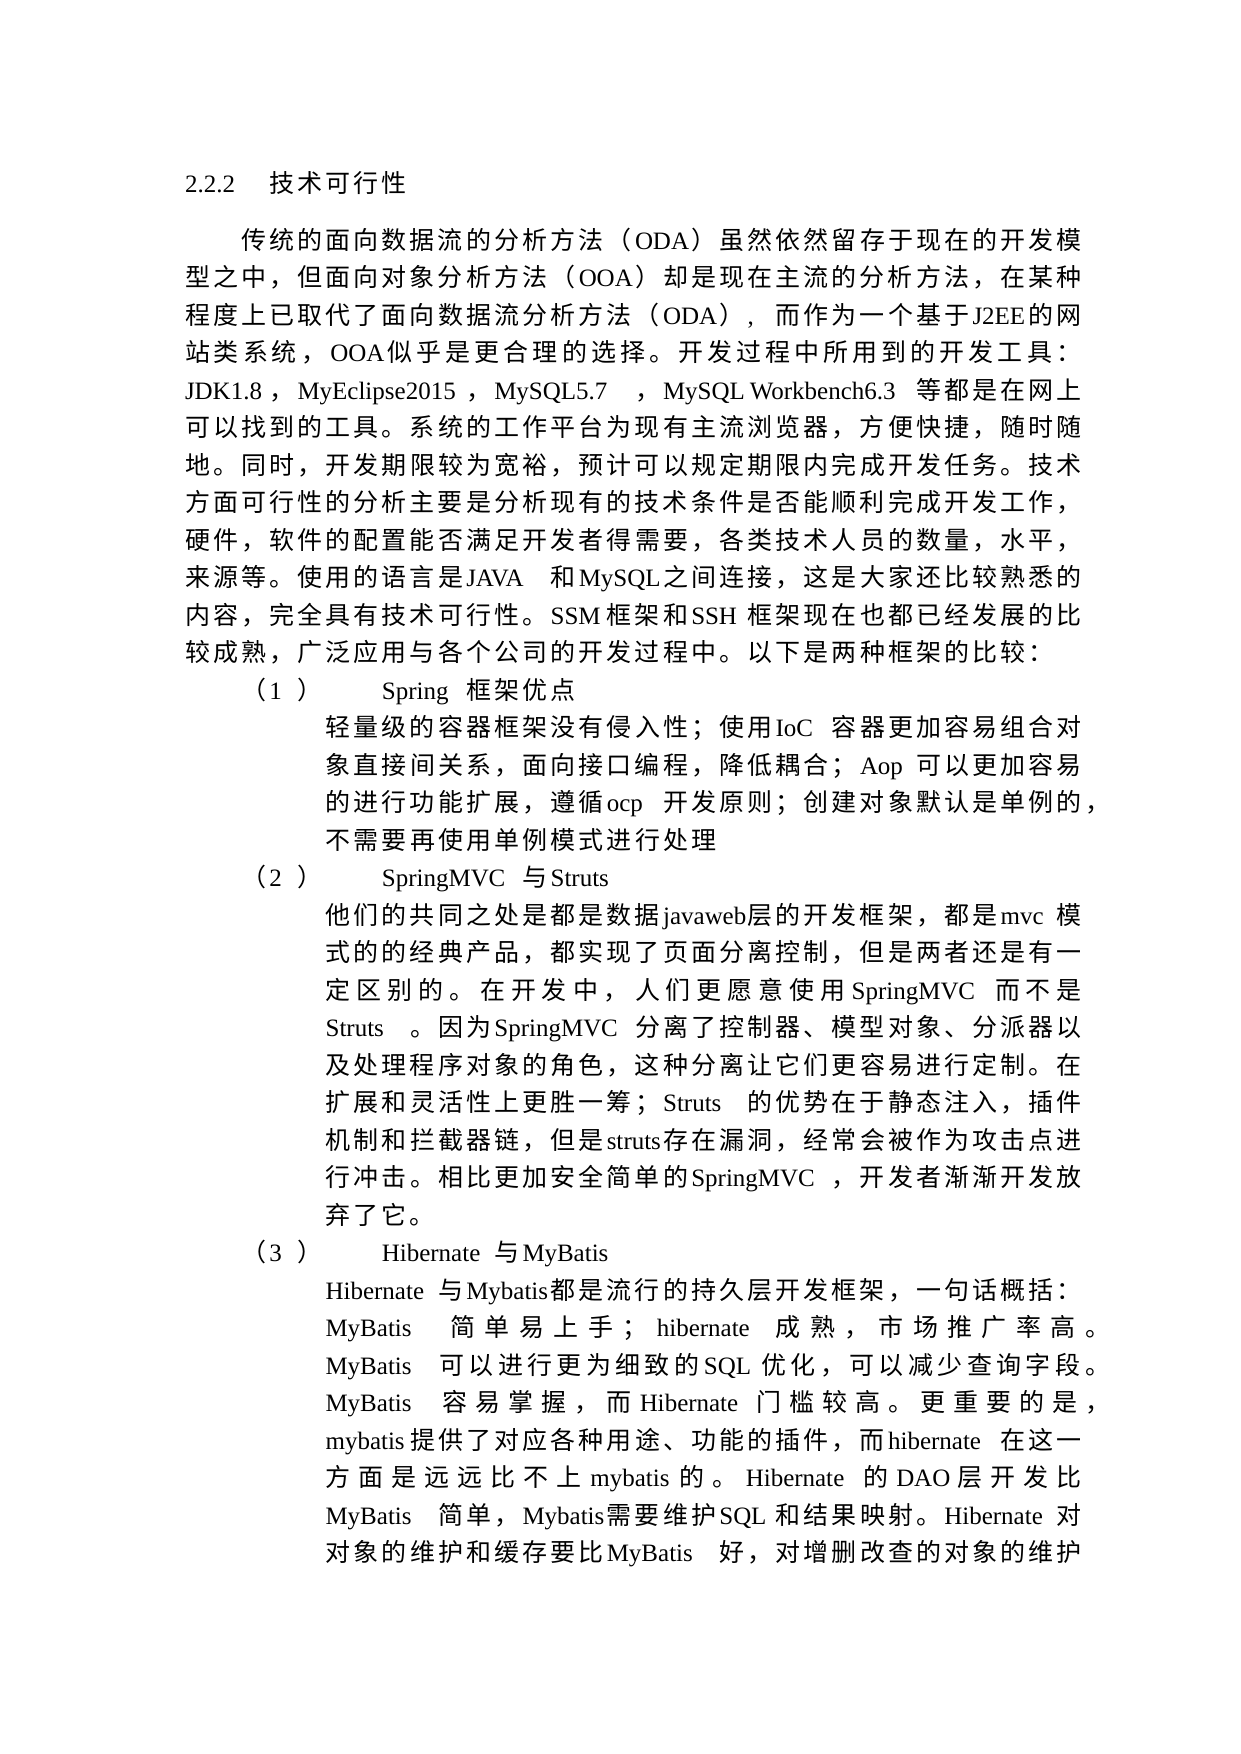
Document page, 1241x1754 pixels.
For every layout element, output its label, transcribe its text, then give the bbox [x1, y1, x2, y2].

text 传统的面向数据流的分析方法（ODA）虽然依然留存于现在的开发模型之中，但面向对象分析方法（OOA）却是现在主流的分析方法，在某种程度上已取代了面向数据流分析方法（ODA）,而作为一个基于J2EE的网站类系统，OOA似乎是更合理的选择。开发过程中所用到的开发工具：JDK1.8，MyEclipse2015，MySQL5.7，MySQL Workbench6.3等都是在网上可以找到的工具。系统的工作平台为现有主流浏览器，方便快捷，随时随地。同时，开发期限较为宽裕，预计可以规定期限内完成开发任务。技术方面可行性的分析主要是分析现有的技术条件是否能顺利完成开发工作，硬件，软件的配置能否满足开发者得需要，各类技术人员的数量，水平，来源等。使用的语言是JAVA和MySQL之间连接，这是大家还比较熟悉的内容，完全具有技术可行性。SSM框架和SSH框架现在也都已经发展的比较成熟，广泛应用与各个公司的开发过程中。以下是两种框架的比较： [185, 219, 1085, 669]
list 轻量级的容器框架没有侵入性；使用IoC容器更加容易组合对象直接间关系，面向接口编程，降低耦合；Aop可以更加容易的进行功能扩展，遵循ocp开发原则；创建对象默认是单例的，不需要再使用单例模式进行处理 [316, 707, 1085, 857]
list Spring框架优点 [241, 669, 1085, 707]
text 2.2.2 技术可行性 [185, 163, 1085, 201]
list 他们的共同之处是都是数据javaweb层的开发框架，都是mvc模式的的经典产品，都实现了页面分离控制，但是两者还是有一定区别的。在开发中，人们更愿意使用SpringMVC而不是Struts。因为SpringMVC分离了控制器、模型对象、分派器以及处理程序对象的角色，这种分离让它们更容易进行定制。在扩展和灵活性上更胜一筹；Struts的优势在于静态注入，插件机制和拦截器链，但是struts存在漏洞，经常会被作为攻击点进行冲击。相比更加安全简单的SpringMVC，开发者渐渐开发放弃了它。 [316, 894, 1085, 1232]
list Hibernate 与MyBatis [241, 1232, 1085, 1269]
list SpringMVC与Struts [241, 857, 1085, 894]
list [316, 1269, 1085, 1569]
